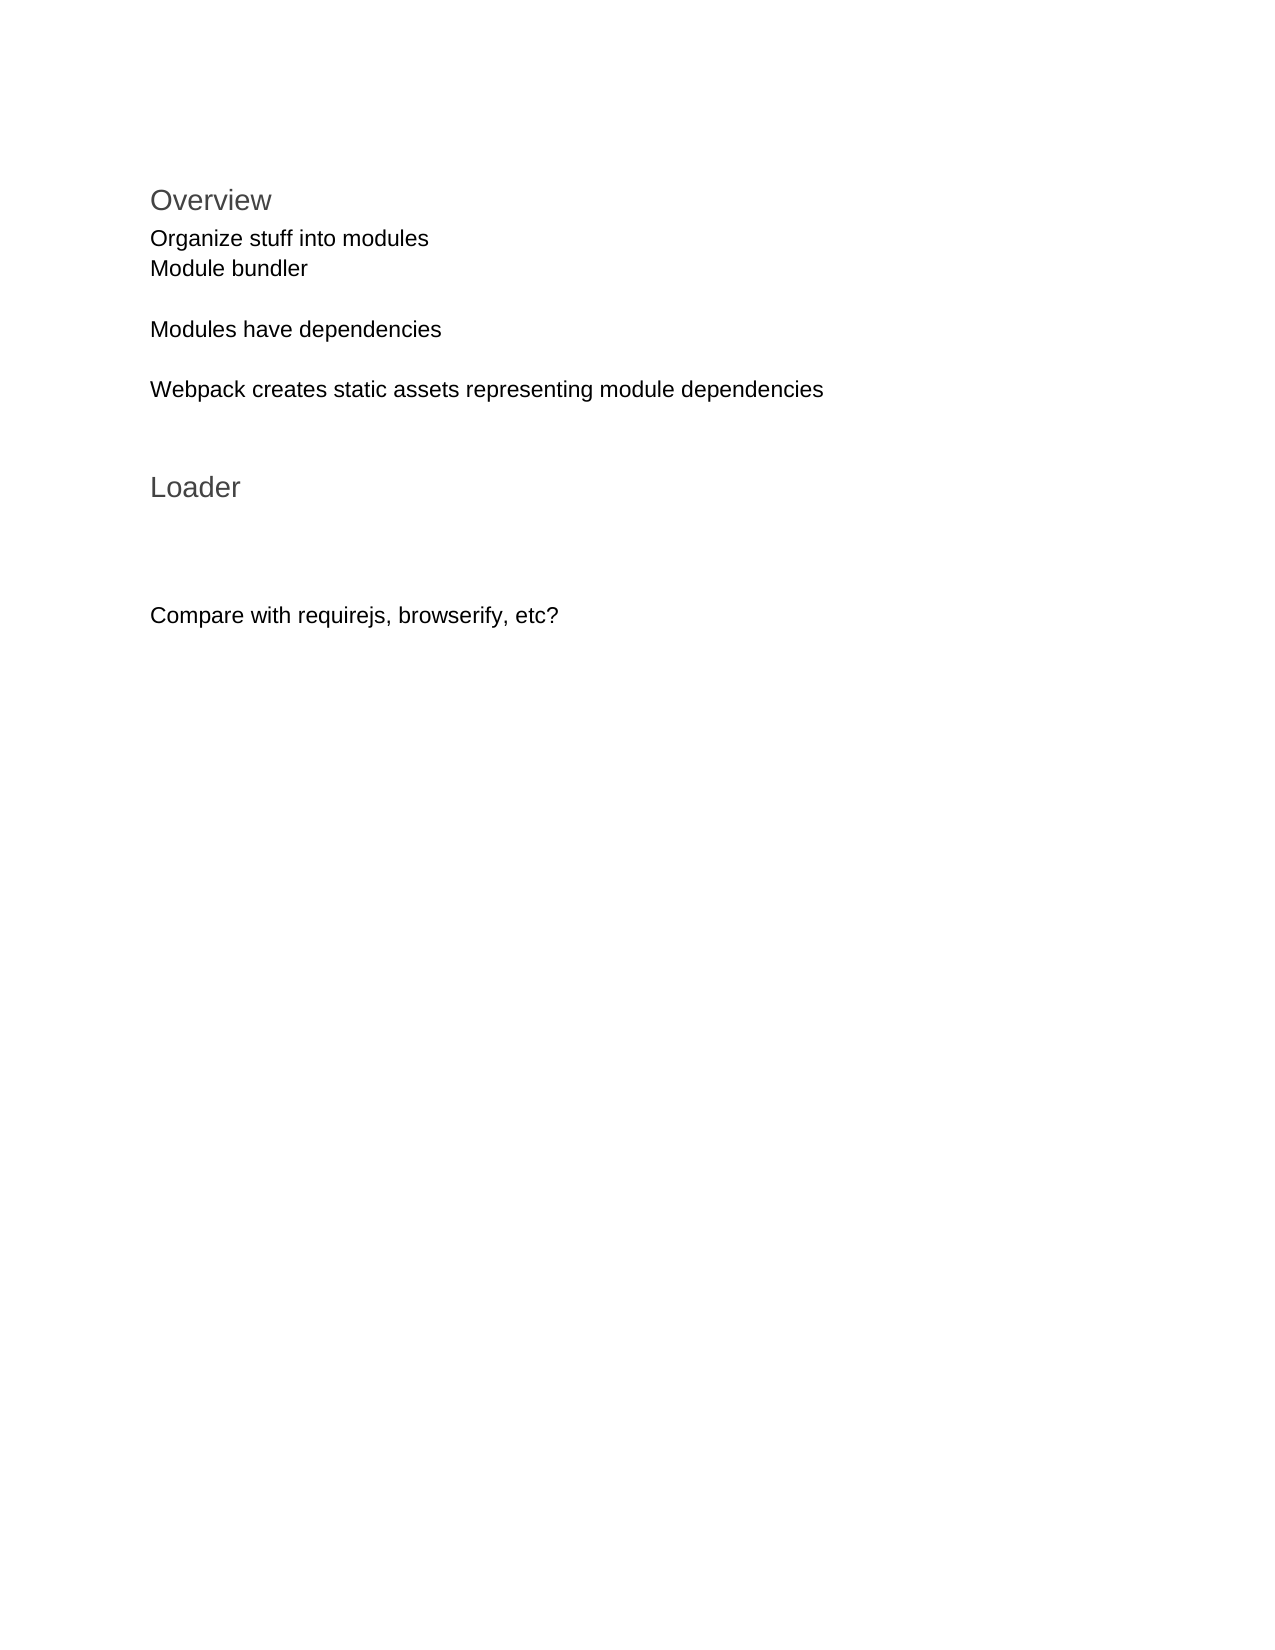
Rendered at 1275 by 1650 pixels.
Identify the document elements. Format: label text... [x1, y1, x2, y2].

text Compare with requirejs, browserify, etc? [150, 602, 1125, 629]
subtitle Overview [150, 183, 1125, 217]
text Organize stuff into modules [150, 225, 1125, 252]
text Webpack creates static assets representing module dependencies [150, 376, 1125, 403]
text Modules have dependencies [150, 316, 1125, 342]
subtitle Loader [150, 470, 1125, 503]
text Module bundler [150, 255, 1125, 282]
